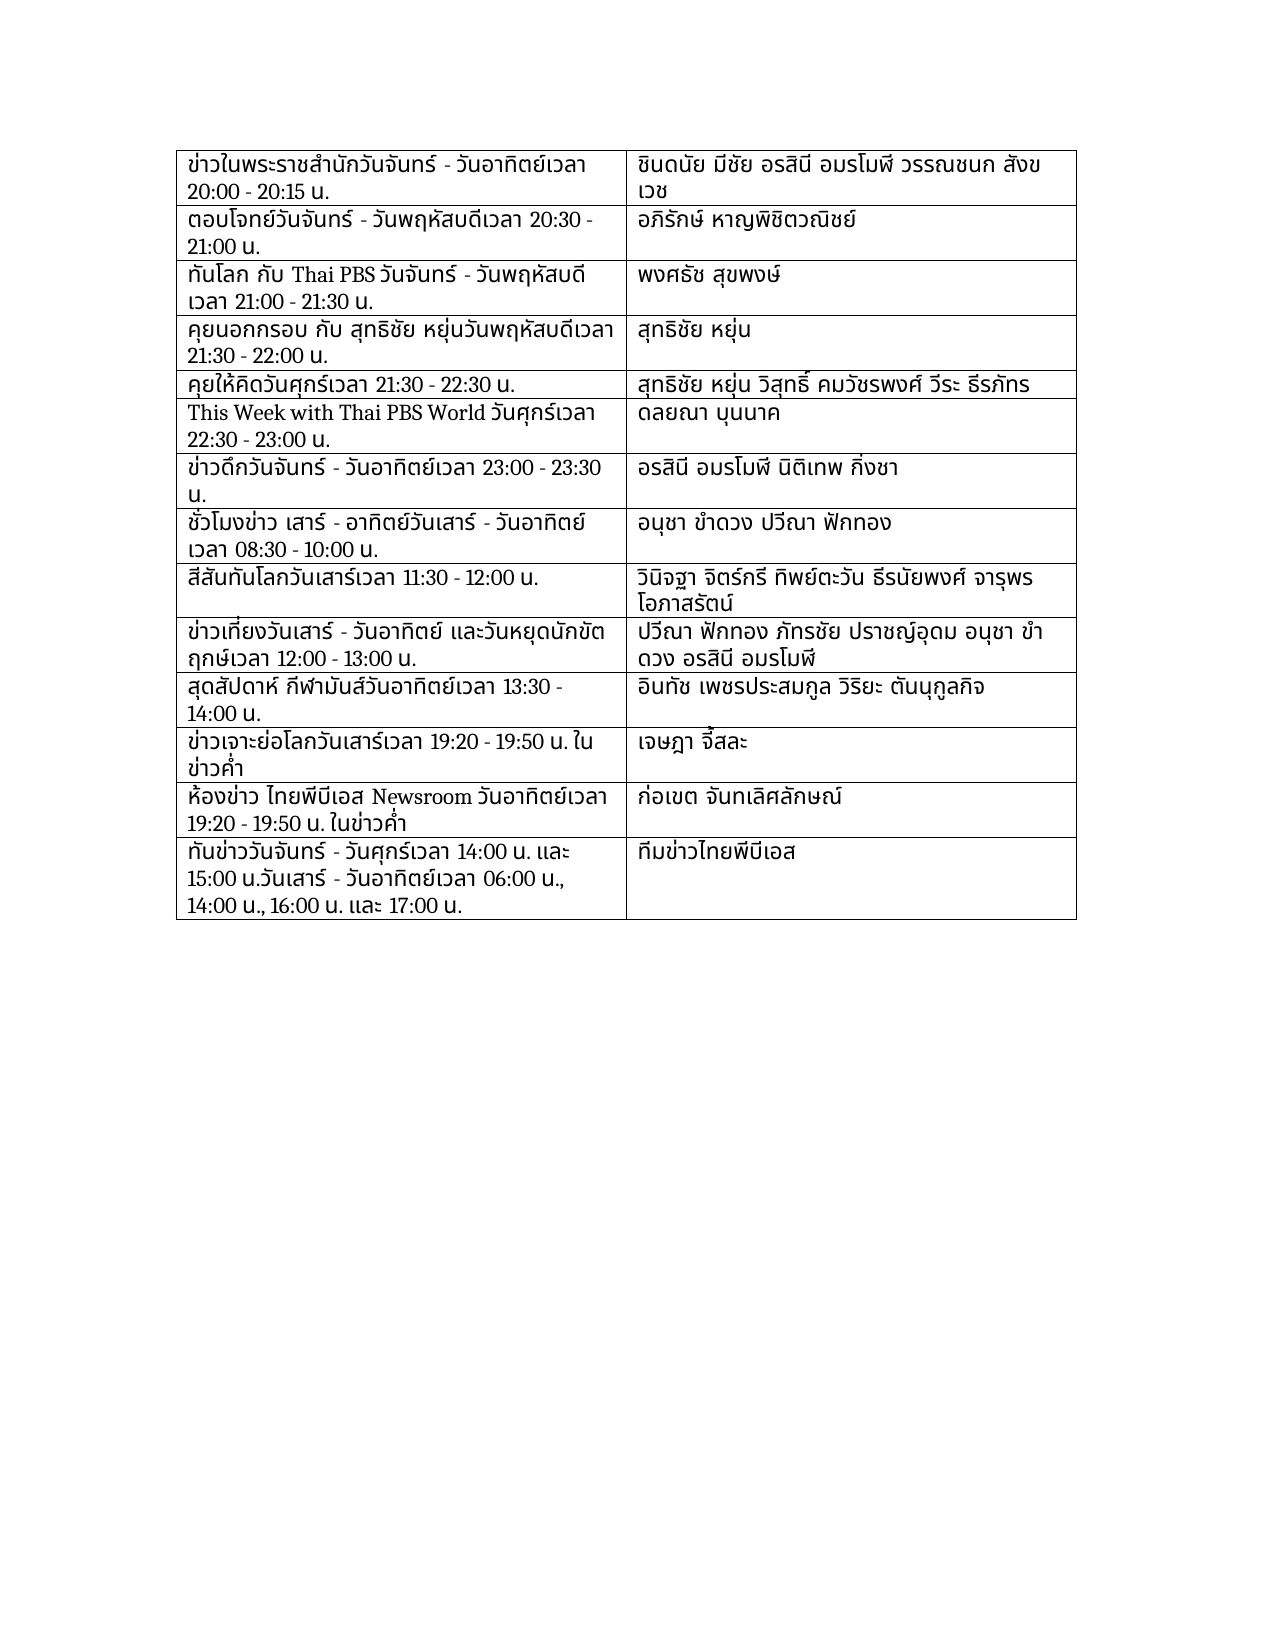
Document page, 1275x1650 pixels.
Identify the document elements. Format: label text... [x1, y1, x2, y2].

table_cell ชั่วโมงข่าว เสาร์ - อาทิตย์วันเสาร์ - วันอาทิตย์เวลา 08:30 - 10:00 น. [177, 509, 626, 563]
table_cell ดลยณา บุนนาค [627, 399, 1076, 453]
table_cell ชินดนัย มีชัย อรสินี อมรโมฬี วรรณชนก สังขเวช [627, 151, 1076, 205]
table_cell ข่าวเจาะย่อโลกวันเสาร์เวลา 19:20 - 19:50 น. ในข่าวค่ำ [177, 728, 626, 782]
table_cell สุทธิชัย หยุ่น วิสุทธิ์ คมวัชรพงศ์ วีระ ธีรภัทร [627, 371, 1076, 398]
table_cell ปวีณา ฟักทอง ภัทรชัย ปราชญ์อุดม อนุชา ขำดวง อรสินี อมรโมฬี [627, 618, 1076, 672]
table_cell คุยให้คิดวันศุกร์เวลา 21:30 - 22:30 น. [177, 371, 626, 398]
table_cell คุยนอกกรอบ กับ สุทธิชัย หยุ่นวันพฤหัสบดีเวลา 21:30 - 22:00 น. [177, 316, 626, 370]
table_cell ก่อเขต จันทเลิศลักษณ์ [627, 783, 1076, 837]
table_cell ทีมข่าวไทยพีบีเอส [627, 838, 1076, 919]
table_cell ข่าวในพระราชสำนักวันจันทร์ - วันอาทิตย์เวลา 20:00 - 20:15 น. [177, 151, 626, 205]
table_cell สุดสัปดาห์ กีฬามันส์วันอาทิตย์เวลา 13:30 - 14:00 น. [177, 673, 626, 727]
table_cell ทันข่าววันจันทร์ - วันศุกร์เวลา 14:00 น. และ 15:00 น.วันเสาร์ - วันอาทิตย์เวลา 06:00 น., 14:00 น., 16:00 น. และ 17:00 น. [177, 838, 626, 919]
table_cell พงศธัช สุขพงษ์ [627, 261, 1076, 315]
table_cell อภิรักษ์ หาญพิชิตวณิชย์ [627, 206, 1076, 260]
table_cell วินิจฐา จิตร์กรี ทิพย์ตะวัน ธีรนัยพงศ์ จารุพร โอภาสรัตน์ [627, 564, 1076, 617]
table_cell สุทธิชัย หยุ่น [627, 316, 1076, 370]
table_cell สีสันทันโลกวันเสาร์เวลา 11:30 - 12:00 น. [177, 564, 626, 617]
table_cell ห้องข่าว ไทยพีบีเอส Newsroomวันอาทิตย์เวลา 19:20 - 19:50 น. ในข่าวค่ำ [177, 783, 626, 837]
table_cell อนุชา ขำดวง ปวีณา ฟักทอง [627, 509, 1076, 563]
table_cell ตอบโจทย์วันจันทร์ - วันพฤหัสบดีเวลา 20:30 - 21:00 น. [177, 206, 626, 260]
table_cell เจษฎา จี้สละ [627, 728, 1076, 782]
table_cell ข่าวดึกวันจันทร์ - วันอาทิตย์เวลา 23:00 - 23:30 น. [177, 454, 626, 508]
table_cell อินทัช เพชรประสมกูล วิริยะ ตันนุกูลกิจ [627, 673, 1076, 727]
table_cell อรสินี อมรโมฬี นิติเทพ กิ่งชา [627, 454, 1076, 508]
table_cell ข่าวเที่ยงวันเสาร์ - วันอาทิตย์ และวันหยุดนักขัตฤกษ์เวลา 12:00 - 13:00 น. [177, 618, 626, 672]
table_cell ทันโลก กับ Thai PBSวันจันทร์ - วันพฤหัสบดีเวลา 21:00 - 21:30 น. [177, 261, 626, 315]
table_cell This Week with Thai PBS Worldวันศุกร์เวลา 22:30 - 23:00 น. [177, 399, 626, 453]
